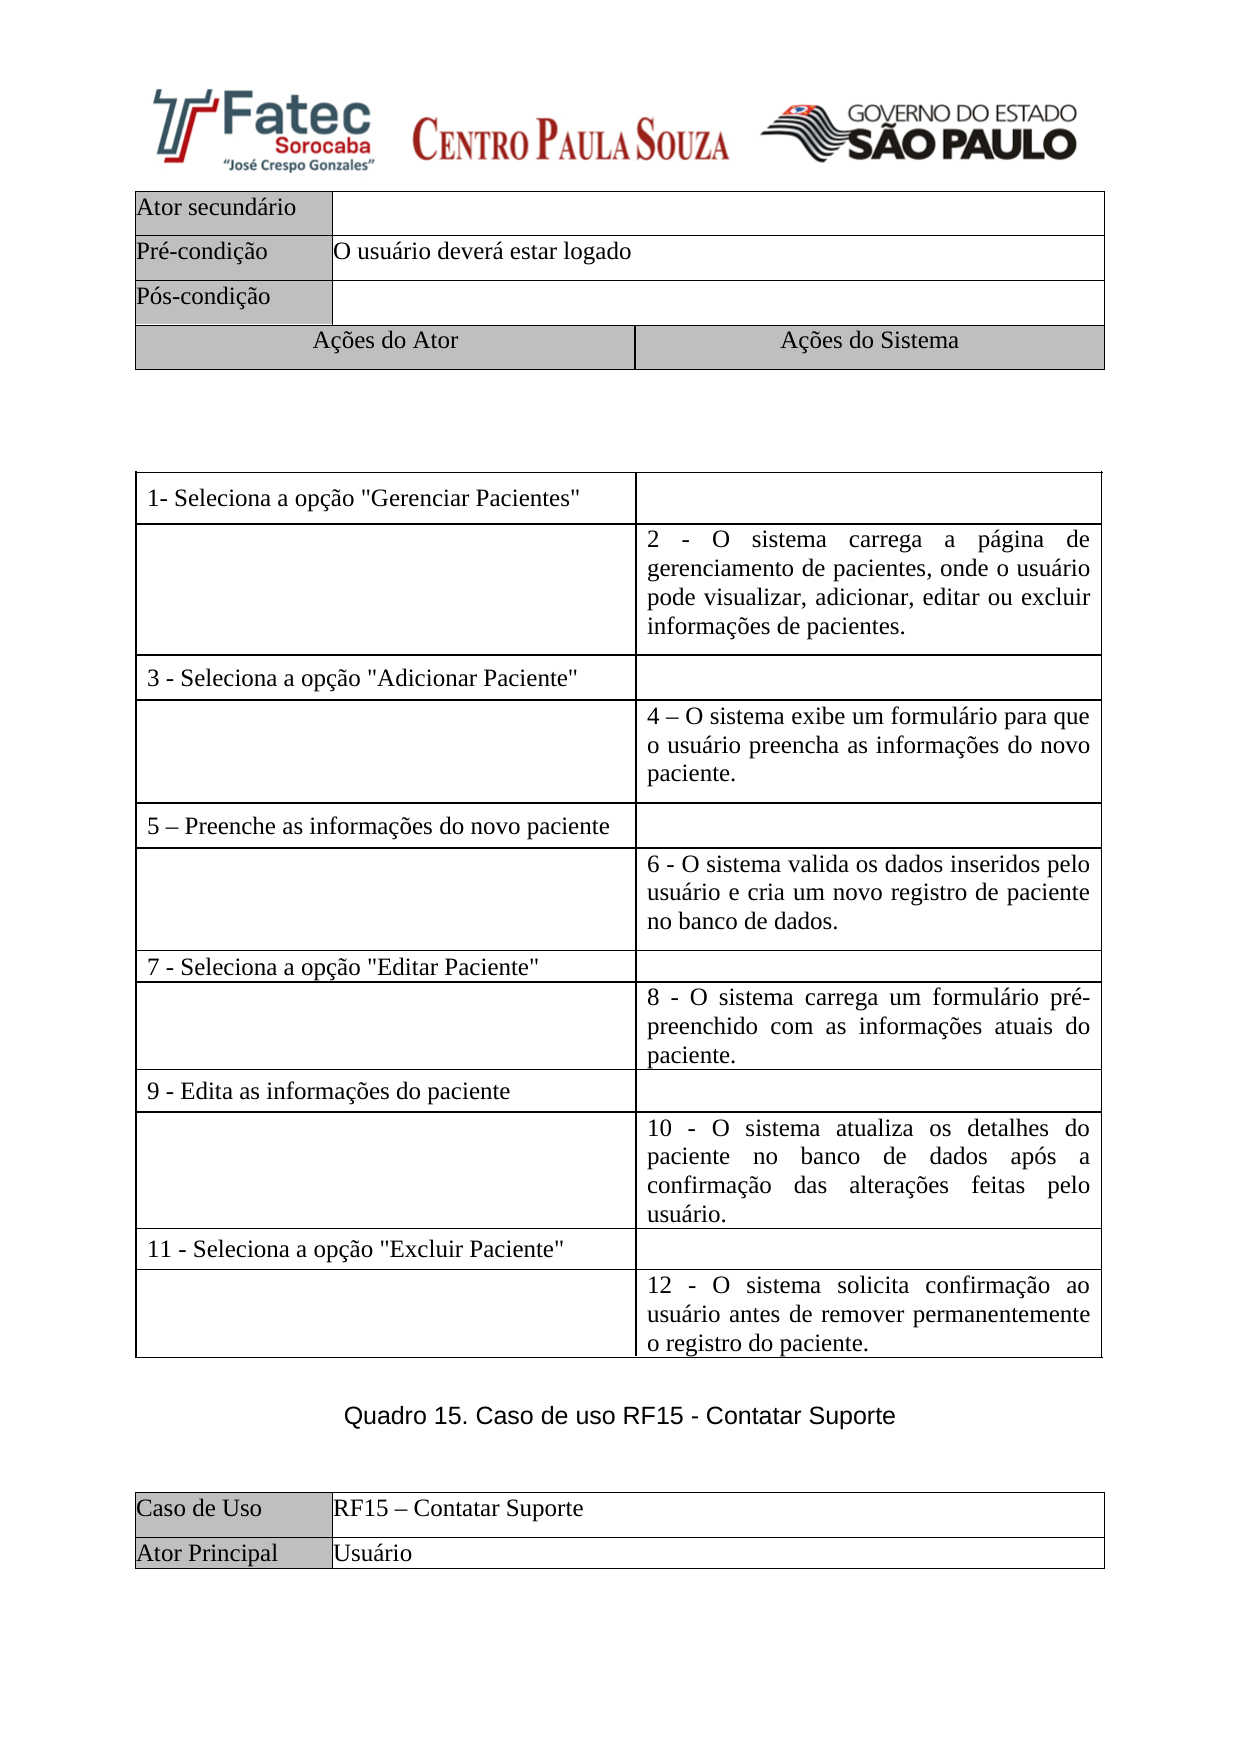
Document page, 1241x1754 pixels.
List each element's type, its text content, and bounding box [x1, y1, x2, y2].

table_cell 11 - Seleciona a opção "Excluir Paciente" [137, 1229, 635, 1268]
table_cell [137, 1270, 635, 1356]
table_header Caso de Uso [136, 1493, 332, 1537]
table_cell 8 - O sistema carrega um formulário pré-preenchido com as informações atuais do paciente. [637, 983, 1101, 1069]
table_header RF15 – Contatar Suporte [333, 1493, 1104, 1537]
table_header 1- Seleciona a opção "Gerenciar Pacientes" [137, 473, 635, 523]
table_cell Ator Principal [136, 1538, 332, 1568]
table_cell [137, 1113, 635, 1228]
table_cell [637, 1229, 1101, 1268]
table_cell Ator secundário [136, 192, 332, 235]
table_cell Pós-condição [136, 281, 332, 324]
table_cell [637, 951, 1101, 981]
table_cell 4 – O sistema exibe um formulário para que o usuário preencha as informações do novo paciente. [637, 701, 1101, 802]
table_cell 12 - O sistema solicita confirmação ao usuário antes de remover permanentemente o registro do paciente. [637, 1270, 1101, 1356]
table_cell [137, 525, 635, 654]
table_cell 3 - Seleciona a opção "Adicionar Paciente" [137, 656, 635, 699]
table_header [637, 473, 1101, 523]
table_cell [333, 281, 1104, 324]
table_cell O usuário deverá estar logado [333, 236, 1104, 280]
table_cell [137, 983, 635, 1069]
picture [135, 73, 1080, 191]
table_cell [637, 656, 1101, 699]
table_cell Pré-condição [136, 236, 332, 280]
table_cell Usuário [333, 1538, 1104, 1568]
table_cell 10 - O sistema atualiza os detalhes do paciente no banco de dados após a confirmação das alterações feitas pelo usuário. [637, 1113, 1101, 1228]
table_cell 5 – Preenche as informações do novo paciente [137, 804, 635, 847]
table_cell Ações do Sistema [636, 326, 1104, 369]
table_cell [637, 804, 1101, 847]
table_cell 7 - Seleciona a opção "Editar Paciente" [137, 951, 635, 981]
table_cell 6 - O sistema valida os dados inseridos pelo usuário e cria um novo registro de paciente no banco de dados. [637, 849, 1101, 950]
table_cell [637, 1070, 1101, 1111]
table_cell 2 - O sistema carrega a página de gerenciamento de pacientes, onde o usuário pode visualizar, adicionar, editar ou excluir informações de pacientes. [637, 525, 1101, 654]
table_cell [333, 192, 1104, 235]
table_cell [137, 849, 635, 950]
table_cell [137, 701, 635, 802]
text Quadro 15. Caso de uso RF15 - Contatar Suporte [135, 1401, 1105, 1430]
table_cell 9 - Edita as informações do paciente [137, 1070, 635, 1111]
table_cell Ações do Ator [136, 326, 634, 369]
